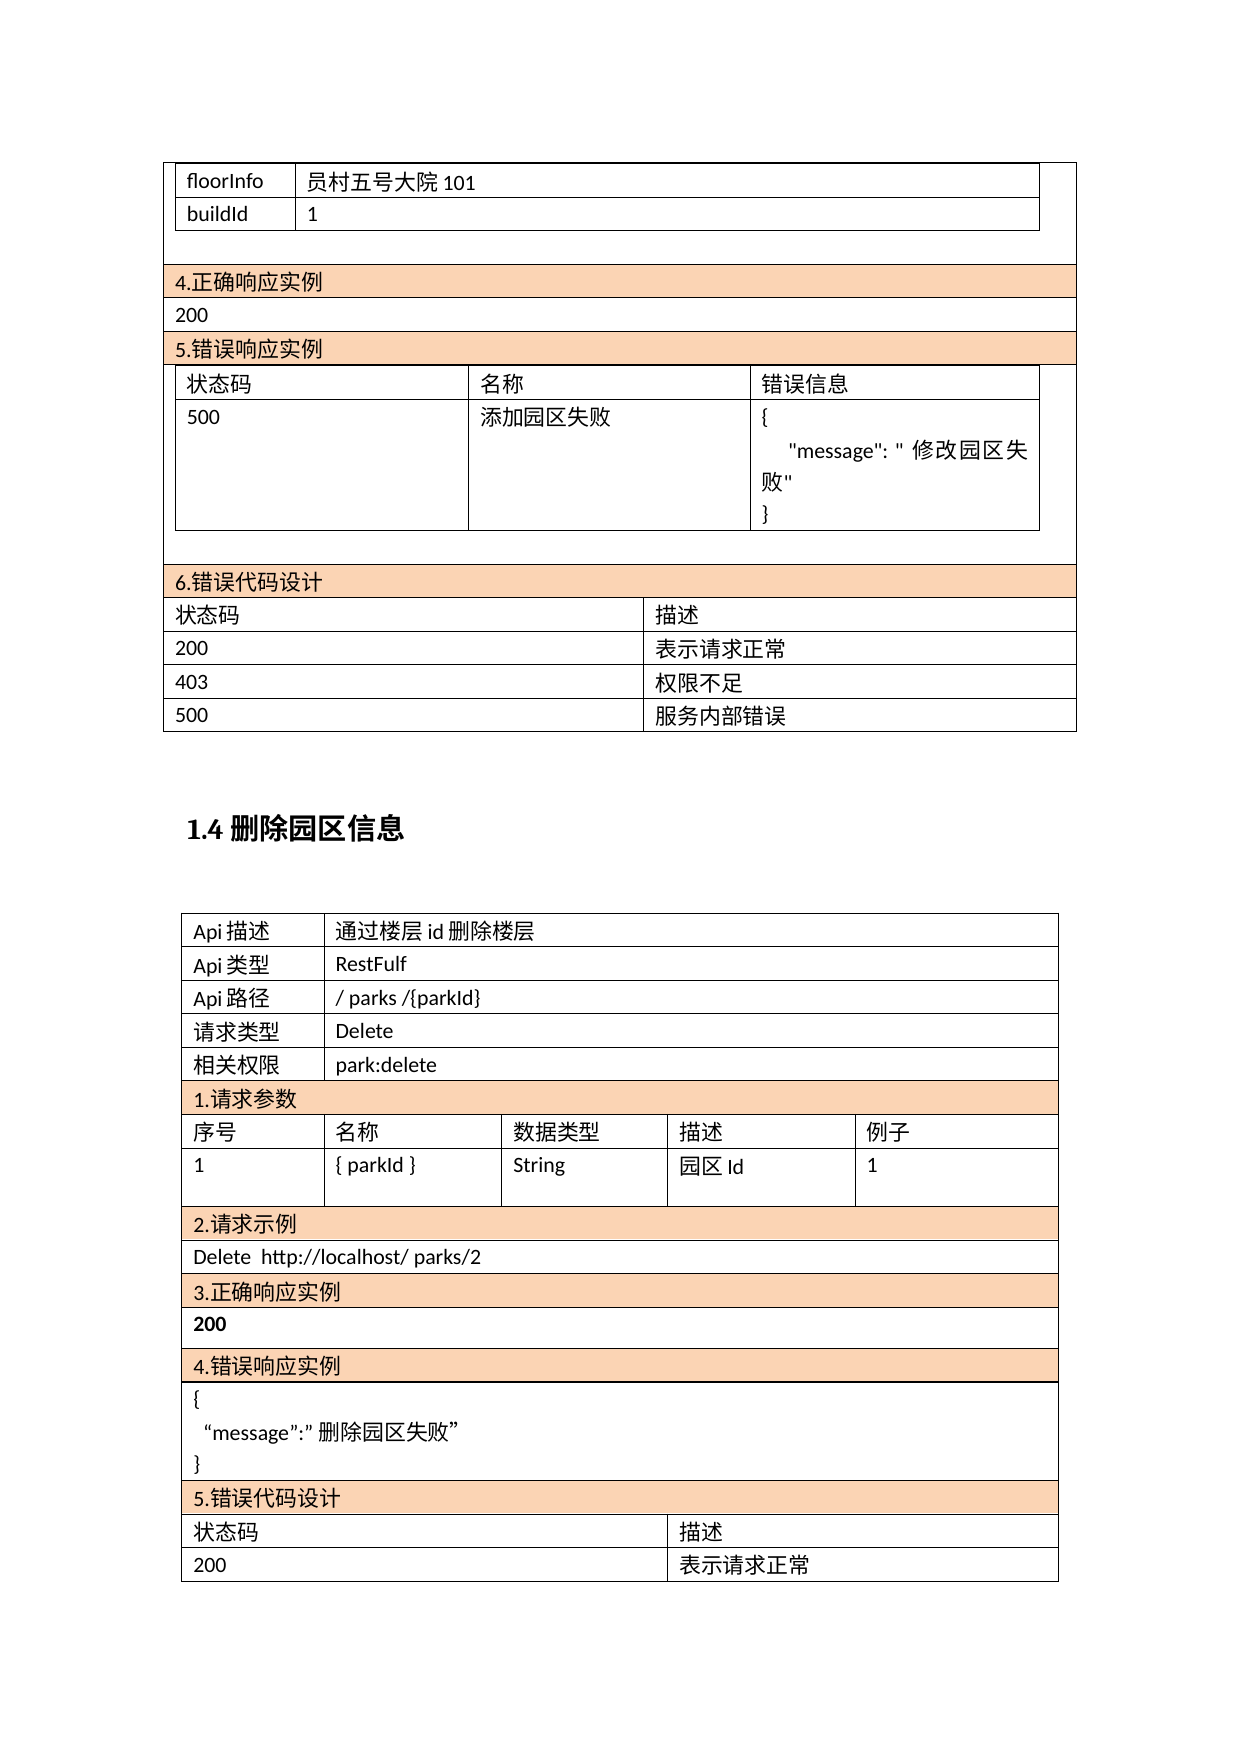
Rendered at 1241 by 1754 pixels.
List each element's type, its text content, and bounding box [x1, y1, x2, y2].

table_cell 200 [164, 632, 643, 664]
table_cell Api类型 [182, 947, 324, 980]
table_cell 数据类型 [502, 1115, 667, 1147]
table_cell 403 [164, 665, 643, 698]
table_cell 3.正确响应实例 [182, 1274, 1058, 1307]
table_cell 状态码 [182, 1515, 667, 1547]
table_cell 1.请求参数 [182, 1081, 1058, 1114]
table_cell 服务内部错误 [644, 699, 1076, 731]
table_cell 请求类型 [182, 1014, 324, 1047]
table_cell 1 [856, 1149, 1058, 1206]
table_cell [164, 365, 1076, 563]
table_cell Delete http://localhost/ parks/2 [182, 1241, 1058, 1273]
table_cell 描述 [668, 1515, 1058, 1547]
table_cell 相关权限 [182, 1048, 324, 1080]
table_cell 1 [182, 1149, 324, 1206]
table_header 通过楼层id删除楼层 [325, 914, 1058, 946]
table_cell 表示请求正常 [668, 1548, 1058, 1581]
table_cell 6.错误代码设计 [164, 565, 1076, 597]
table_cell 2.请求示例 [182, 1207, 1058, 1239]
table_cell RestFulf [325, 947, 1058, 980]
table_cell 例子 [856, 1115, 1058, 1147]
table_cell park:delete [325, 1048, 1058, 1080]
table_cell { “message”:” 删除园区失败” } [182, 1383, 1058, 1480]
table_cell 序号 [182, 1115, 324, 1147]
table_cell 权限不足 [644, 665, 1076, 698]
table_cell Delete [325, 1014, 1058, 1047]
table_cell 5.错误响应实例 [164, 332, 1076, 364]
table_cell 表示请求正常 [644, 632, 1076, 664]
table_cell { parkId } [325, 1149, 501, 1206]
table_cell 200 [182, 1308, 1058, 1348]
table_cell 4.正确响应实例 [164, 265, 1076, 297]
table_cell 500 [164, 699, 643, 731]
table_cell 园区Id [668, 1149, 855, 1206]
table_cell 200 [182, 1548, 667, 1581]
table_cell 200 [164, 298, 1076, 331]
subtitle 1.4 删除园区信息 [187, 794, 1053, 859]
table_cell 5.错误代码设计 [182, 1481, 1058, 1513]
table_cell String [502, 1149, 667, 1206]
table_cell 状态码 [164, 598, 643, 631]
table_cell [164, 163, 1076, 264]
table_cell Api路径 [182, 981, 324, 1013]
table_cell / parks /{parkId} [325, 981, 1058, 1013]
table_header Api描述 [182, 914, 324, 946]
table_cell 描述 [668, 1115, 855, 1147]
table_cell 名称 [325, 1115, 501, 1147]
table_cell 描述 [644, 598, 1076, 631]
table_cell 4.错误响应实例 [182, 1349, 1058, 1381]
